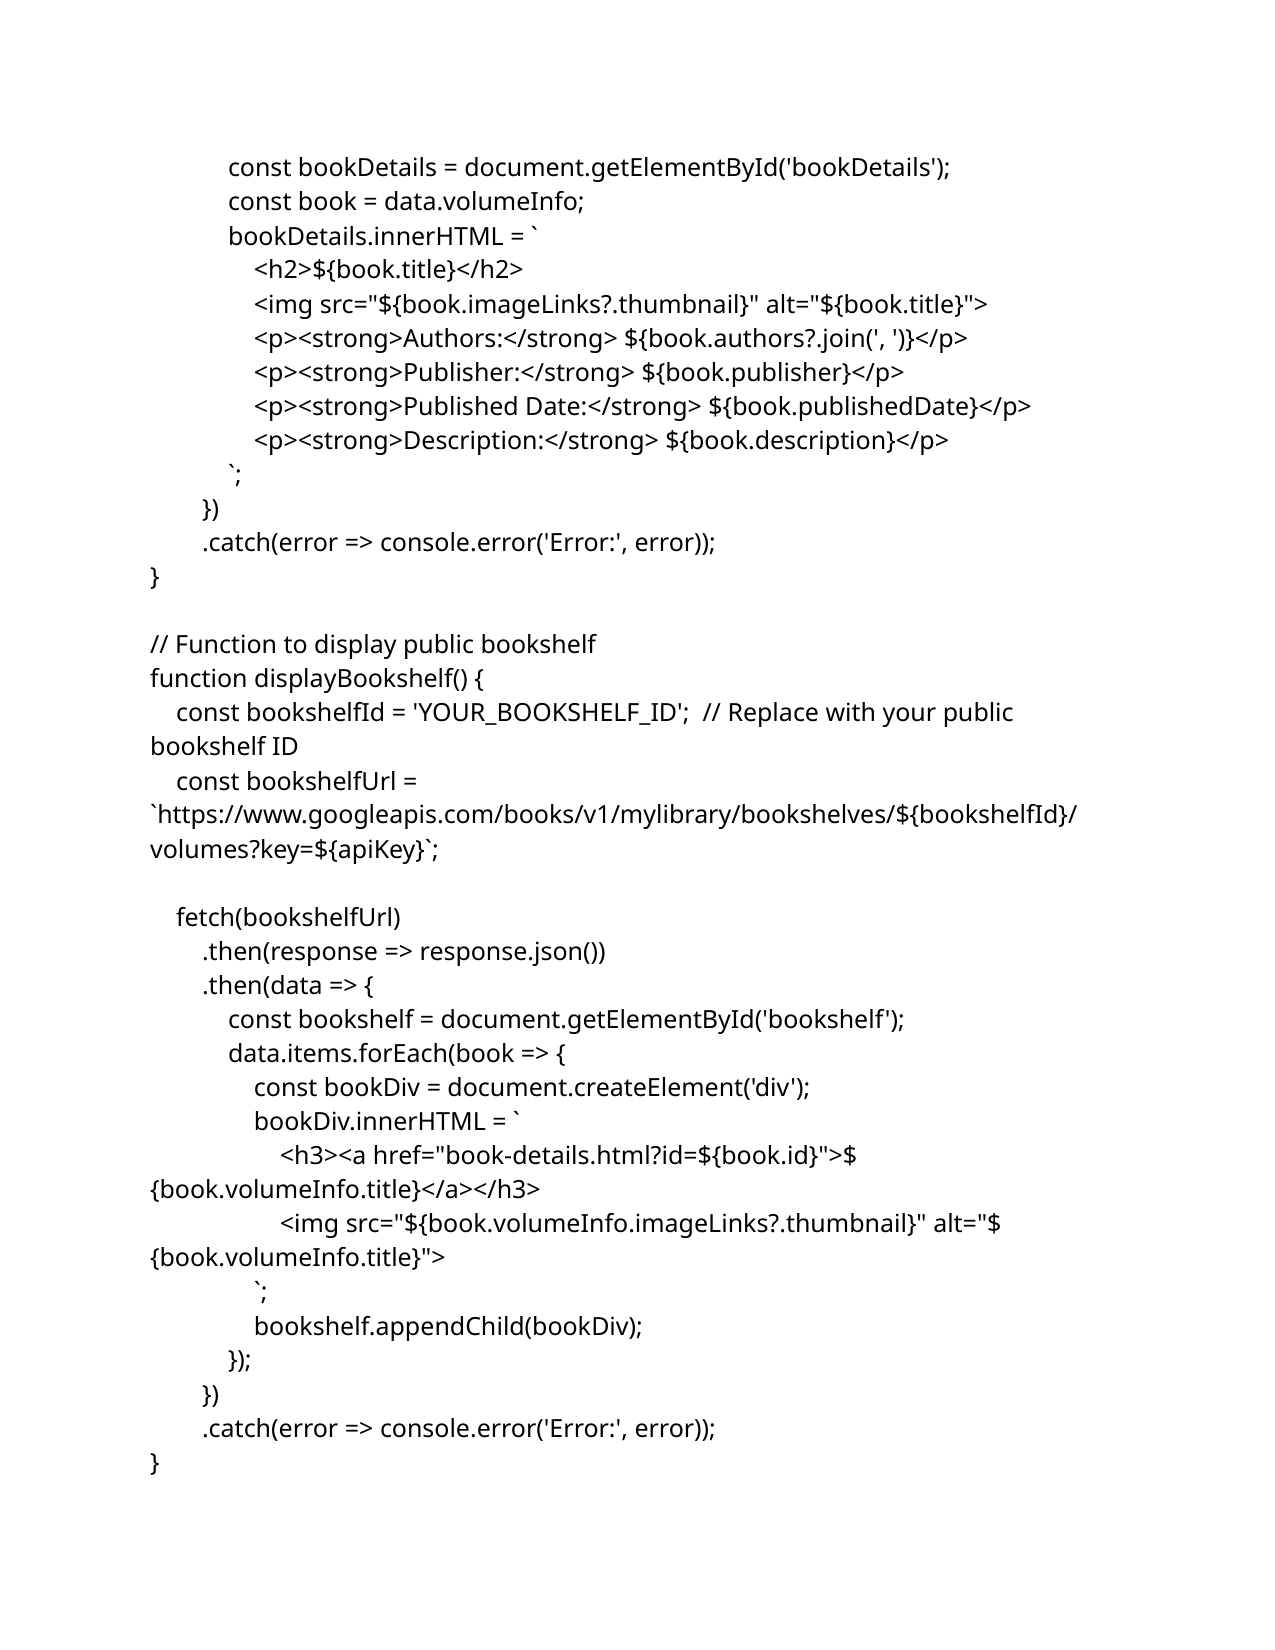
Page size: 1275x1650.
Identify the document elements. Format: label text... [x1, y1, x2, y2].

text .then(response => response.json()) [150, 933, 1125, 967]
text }) [150, 491, 1125, 525]
text .catch(error => console.error('Error:', error)); [150, 525, 1125, 559]
text <p><strong>Publisher:</strong> ${book.publisher}</p> [150, 354, 1125, 388]
text const bookshelfUrl = `https://www.googleapis.com/books/v1/mylibrary/bookshelves/${bookshelfId}/volumes?key=${apiKey}`; [150, 763, 1125, 865]
text function displayBookshelf() { [150, 661, 1125, 695]
text }) [150, 1376, 1125, 1410]
text <img src="${book.imageLinks?.thumbnail}" alt="${book.title}"> [150, 286, 1125, 320]
text fetch(bookshelfUrl) [150, 899, 1125, 933]
text <h2>${book.title}</h2> [150, 252, 1125, 286]
text <h3><a href="book-details.html?id=${book.id}">${book.volumeInfo.title}</a></h3> [150, 1138, 1125, 1206]
text // Function to display public bookshelf [150, 627, 1125, 661]
text }); [150, 1342, 1125, 1376]
text const bookDiv = document.createElement('div'); [150, 1070, 1125, 1104]
text bookDetails.innerHTML = ` [150, 218, 1125, 252]
text const book = data.volumeInfo; [150, 184, 1125, 218]
text const bookshelfId = 'YOUR_BOOKSHELF_ID'; // Replace with your public bookshelf ID [150, 695, 1125, 763]
text <p><strong>Authors:</strong> ${book.authors?.join(', ')}</p> [150, 320, 1125, 354]
text data.items.forEach(book => { [150, 1036, 1125, 1070]
text <img src="${book.volumeInfo.imageLinks?.thumbnail}" alt="${book.volumeInfo.title}"> [150, 1206, 1125, 1274]
text const bookDetails = document.getElementById('bookDetails'); [150, 150, 1125, 184]
text <p><strong>Published Date:</strong> ${book.publishedDate}</p> [150, 388, 1125, 422]
text bookshelf.appendChild(bookDiv); [150, 1308, 1125, 1342]
text <p><strong>Description:</strong> ${book.description}</p> [150, 422, 1125, 457]
text `; [150, 1274, 1125, 1308]
text } [150, 559, 1125, 593]
text const bookshelf = document.getElementById('bookshelf'); [150, 1002, 1125, 1036]
text .catch(error => console.error('Error:', error)); [150, 1410, 1125, 1444]
text .then(data => { [150, 967, 1125, 1002]
text } [150, 1444, 1125, 1478]
text `; [150, 457, 1125, 491]
text bookDiv.innerHTML = ` [150, 1104, 1125, 1138]
